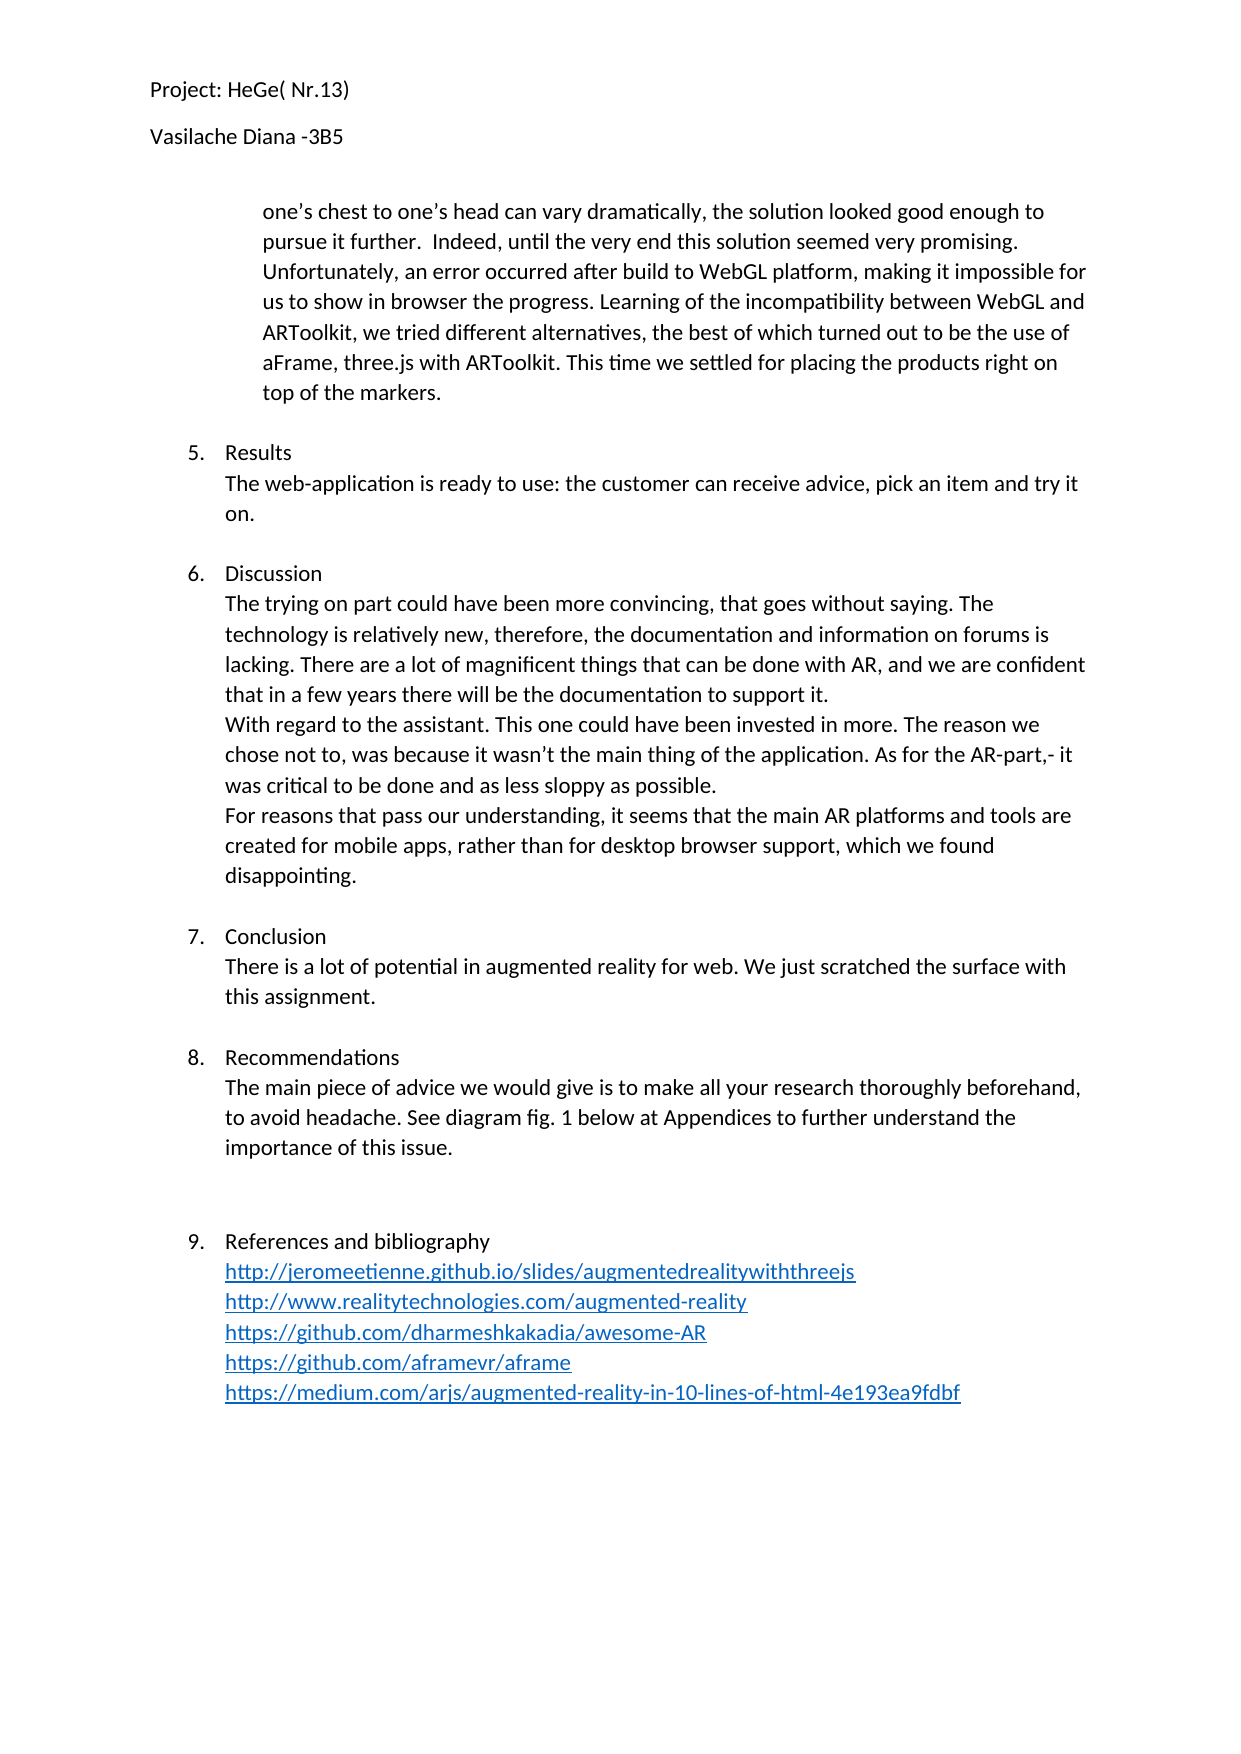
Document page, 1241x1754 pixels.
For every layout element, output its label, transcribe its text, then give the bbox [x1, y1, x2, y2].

list https://github.com/aframevr/aframe [225, 1348, 1090, 1376]
list The web-application is ready to use: the customer can receive advice, pick an item and try it on. [225, 469, 1090, 527]
list References and bibliography [187, 1227, 1090, 1255]
list With regard to the assistant. This one could have been invested in more. The reason we chose not to, was because it wasn’t the main thing of the application. As for the AR-part,- it was critical to be done and as less sloppy as possible. [225, 710, 1090, 799]
list There is a lot of potential in augmented reality for web. We just scratched the surface with this assignment. [225, 952, 1090, 1010]
list The main piece of advice we would give is to make all your research thoroughly beforehand, to avoid headache. See diagram fig. 1 below at Appendices to further understand the importance of this issue. [225, 1073, 1090, 1161]
list https://github.com/dharmeshkakadia/awesome-AR [225, 1318, 1090, 1346]
list https://medium.com/arjs/augmented-reality-in-10-lines-of-html-4e193ea9fdbf [225, 1378, 1090, 1406]
list Recommendations [187, 1043, 1090, 1071]
list http://www.realitytechnologies.com/augmented-reality [225, 1287, 1090, 1315]
list http://jeromeetienne.github.io/slides/augmentedrealitywiththreejs [225, 1257, 1090, 1285]
list Results [187, 438, 1090, 466]
list The trying on part could have been more convincing, that goes without saying. The technology is relatively new, therefore, the documentation and information on forums is lacking. There are a lot of magnificent things that can be done with AR, and we are confident that in a few years there will be the documentation to support it. [225, 589, 1090, 708]
list For reasons that pass our understanding, it seems that the main AR platforms and tools are created for mobile apps, rather than for desktop browser support, which we found disappointing. [225, 801, 1090, 889]
list Conclusion [187, 922, 1090, 950]
list Discussion [187, 559, 1090, 587]
